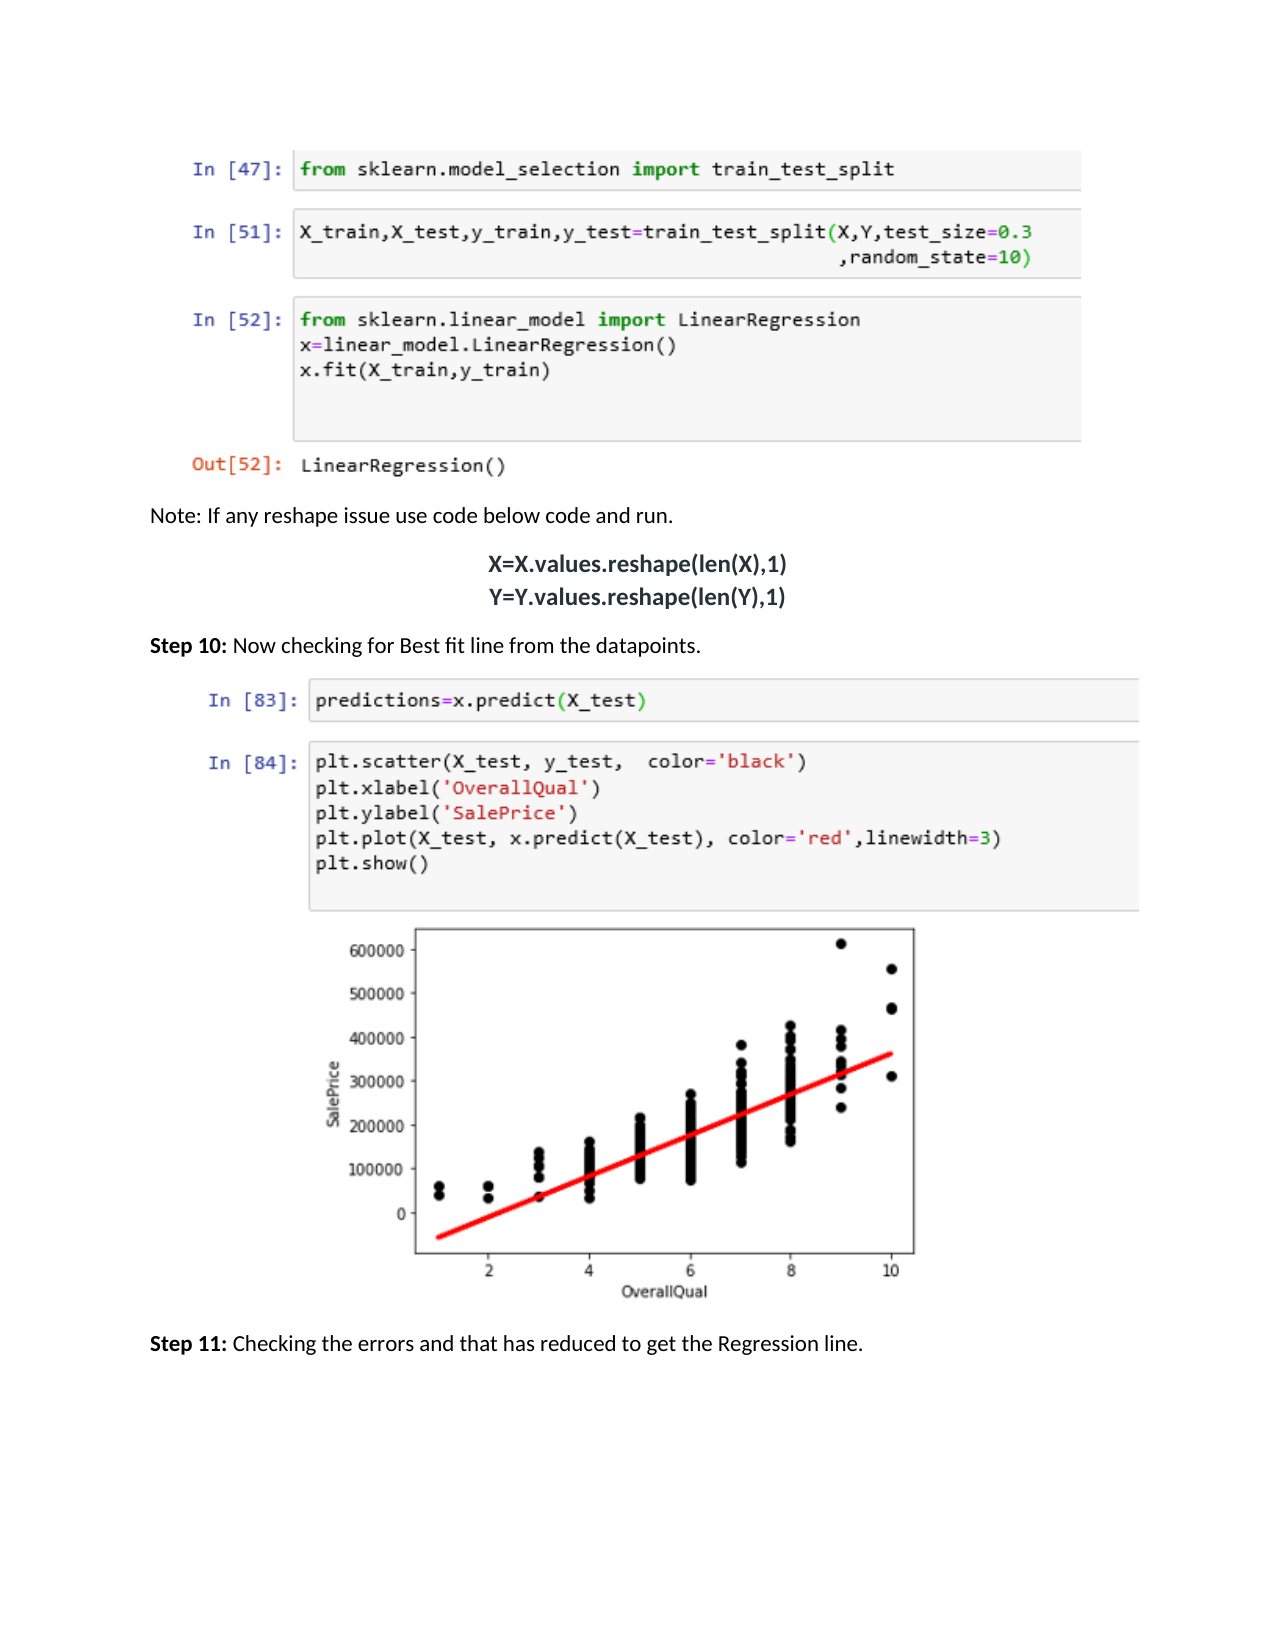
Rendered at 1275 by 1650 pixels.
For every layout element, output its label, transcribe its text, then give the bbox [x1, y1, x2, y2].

text Step 11: Checking the errors and that has reduced to get the Regression line. [150, 1329, 1125, 1358]
text X=X.values.reshape(len(X),1) Y=Y.values.reshape(len(Y),1) [150, 548, 1125, 612]
text Note: If any reshape issue use code below code and run. [150, 502, 1125, 530]
text Step 10: Now checking for Best fit line from the datapoints. [150, 631, 1125, 659]
